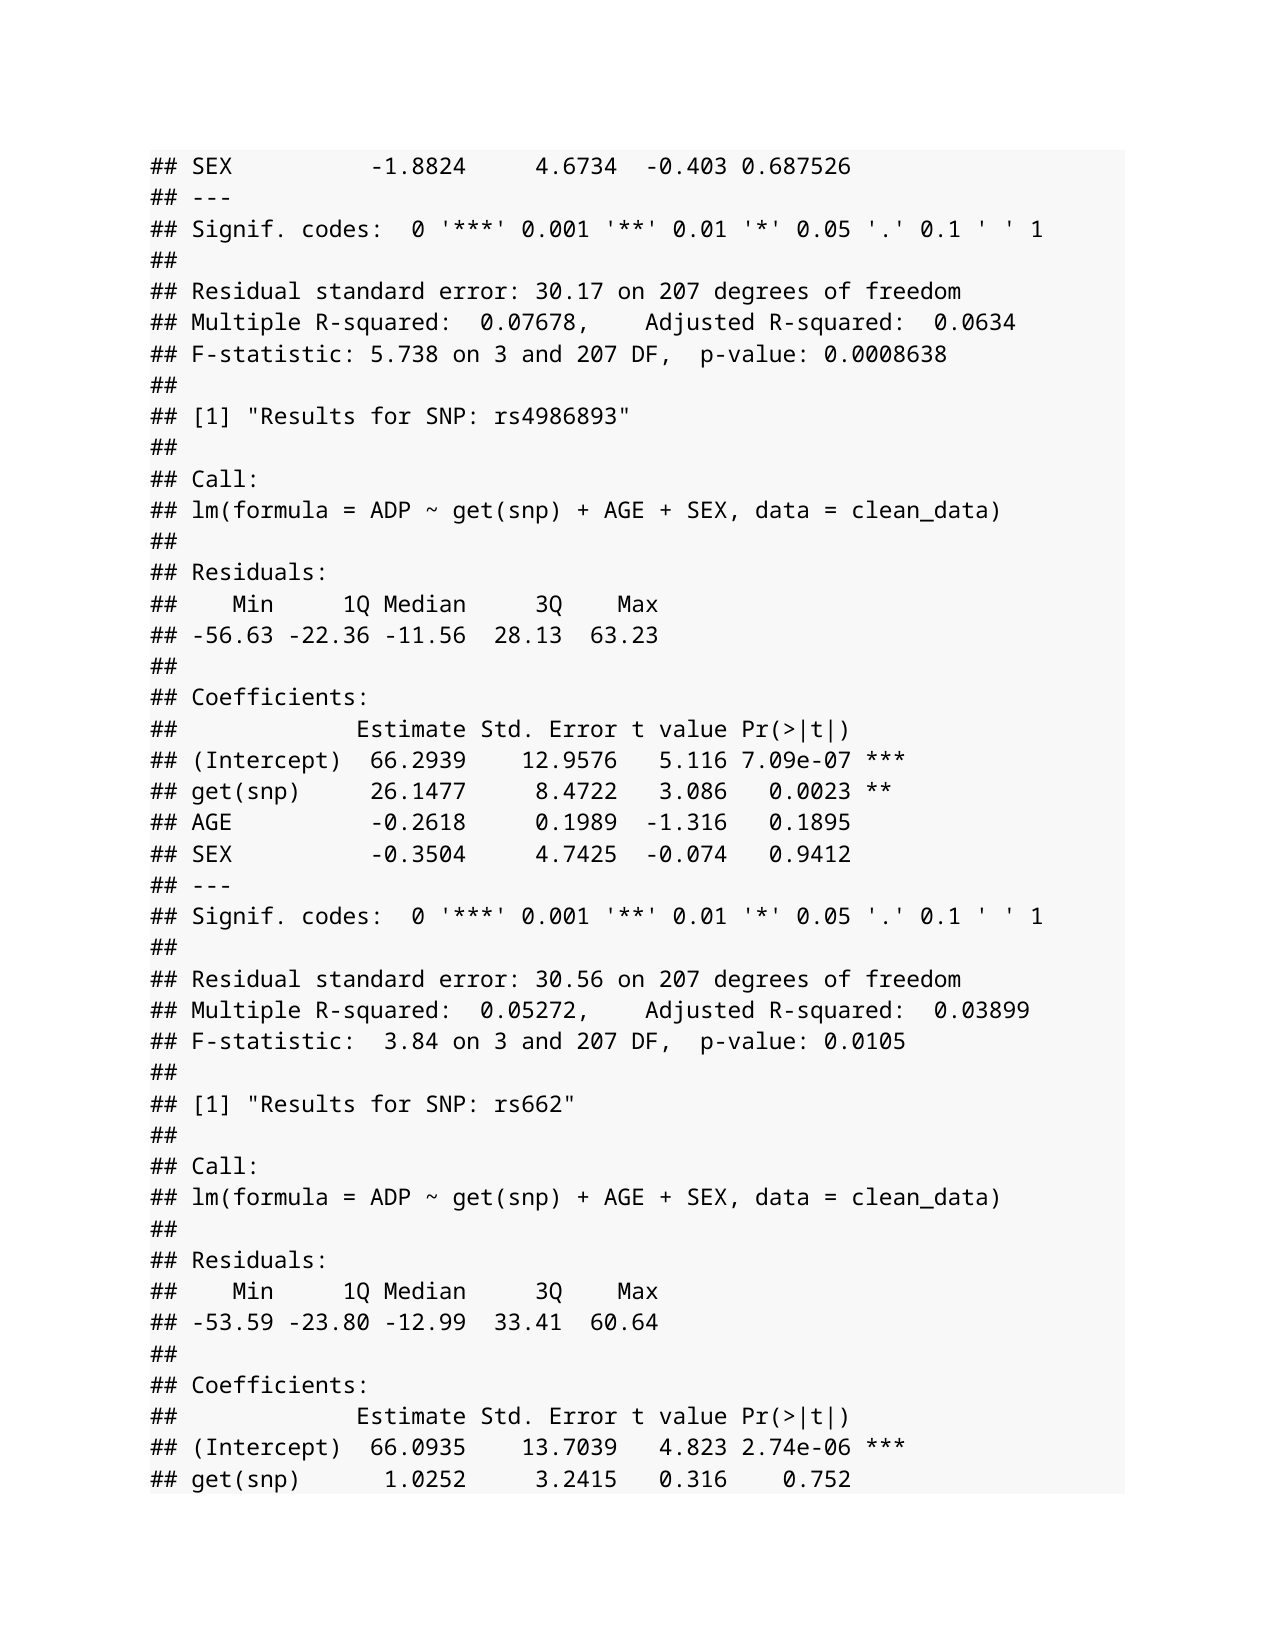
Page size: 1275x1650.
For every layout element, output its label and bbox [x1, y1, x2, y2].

text [150, 150, 1125, 1494]
